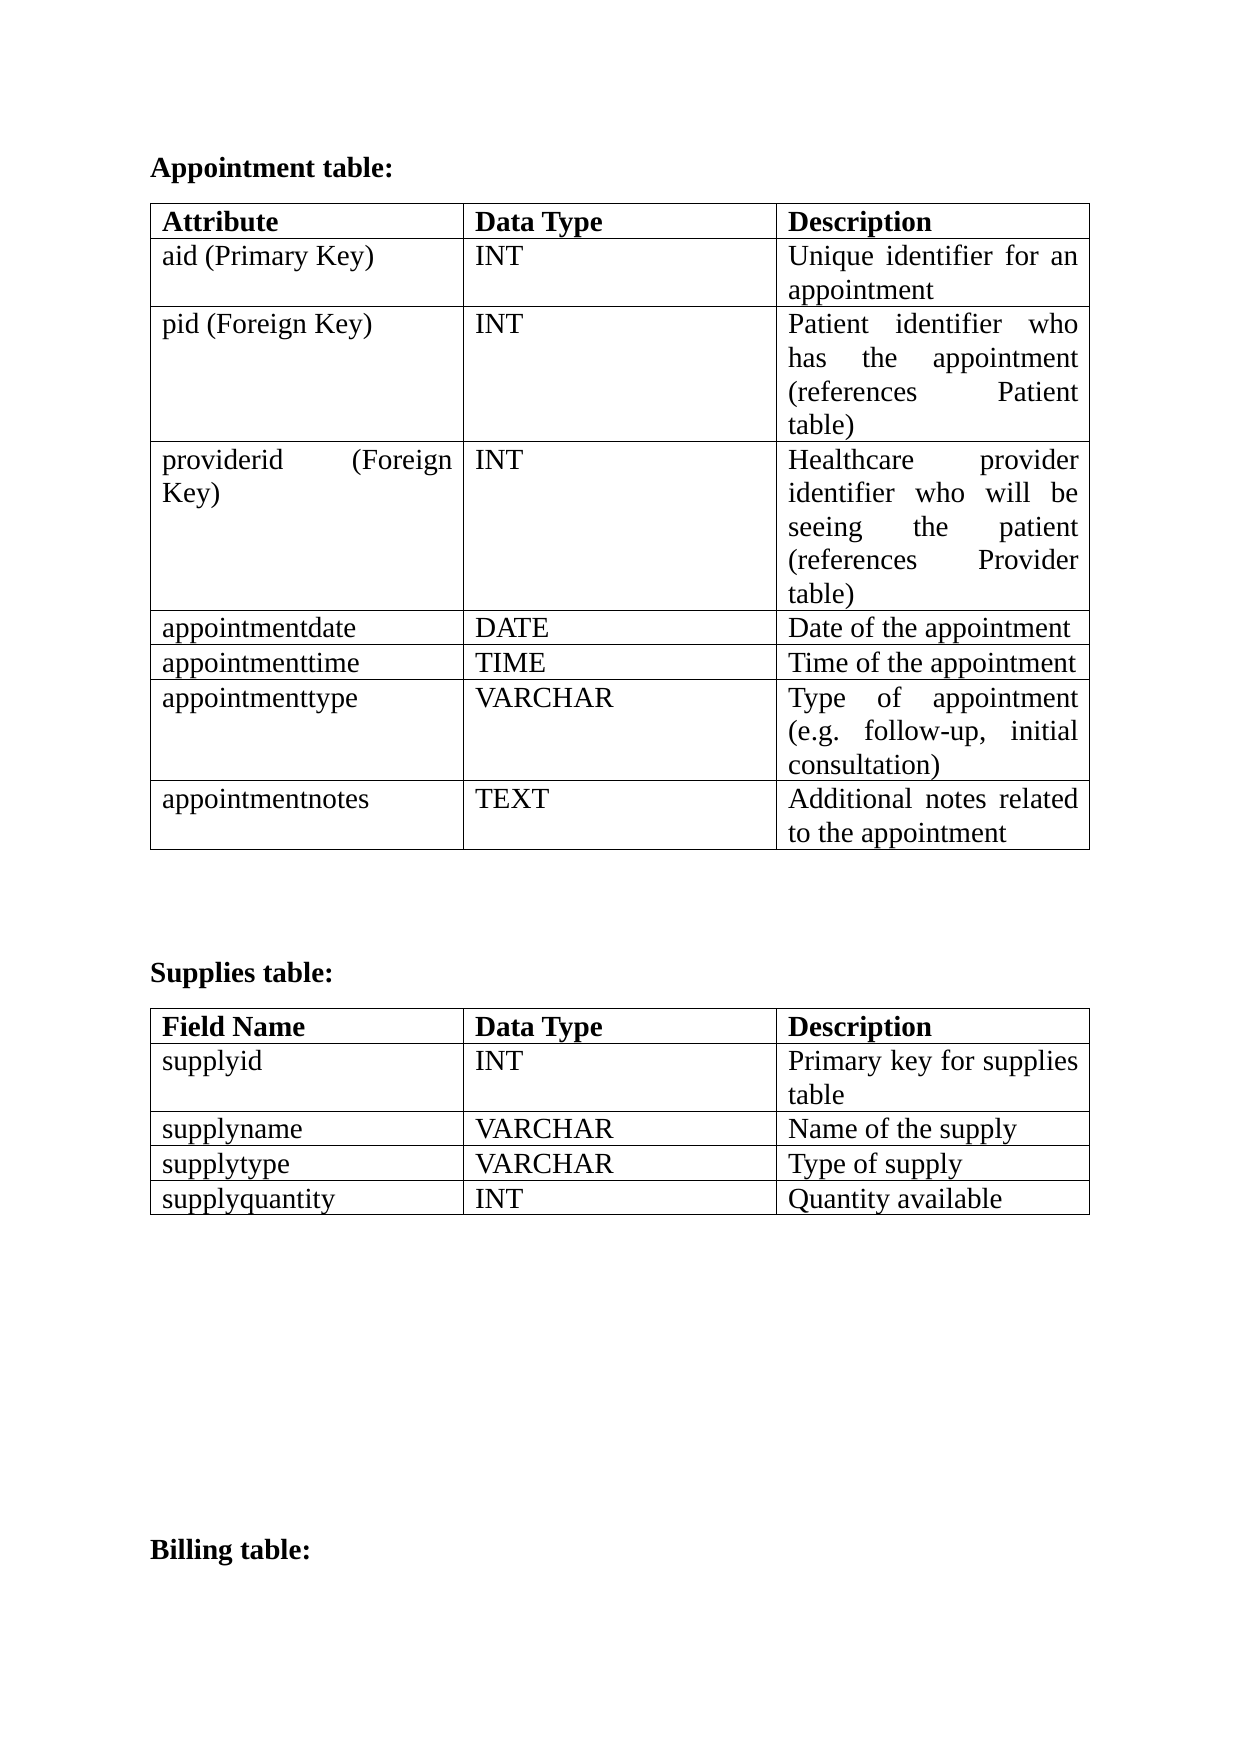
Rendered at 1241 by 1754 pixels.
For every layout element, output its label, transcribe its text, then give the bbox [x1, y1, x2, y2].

table_cell Patient identifier who has the appointment (references Patient table) [777, 307, 1089, 441]
table_cell Quantity available [777, 1181, 1089, 1214]
text Appointment table: [150, 150, 1090, 183]
table_cell pid (Foreign Key) [151, 307, 463, 441]
table_cell supplyquantity [151, 1181, 463, 1214]
text Billing table: [150, 1532, 1090, 1566]
table_header Data Type [464, 204, 776, 237]
table_header Attribute [151, 204, 463, 237]
table_cell aid (Primary Key) [151, 239, 463, 306]
table_cell VARCHAR [464, 680, 776, 780]
table_cell VARCHAR [464, 1112, 776, 1145]
table_cell Type of supply [777, 1146, 1089, 1180]
table_cell Type of appointment (e.g. follow-up, initial consultation) [777, 680, 1089, 780]
table_cell TIME [464, 645, 776, 679]
table_cell supplytype [151, 1146, 463, 1180]
table_cell TEXT [464, 781, 776, 848]
table_cell VARCHAR [464, 1146, 776, 1180]
table_cell appointmenttype [151, 680, 463, 780]
table_cell appointmenttime [151, 645, 463, 679]
table_cell INT [464, 1044, 776, 1111]
table_cell Healthcare provider identifier who will be seeing the patient (references Provider table) [777, 442, 1089, 609]
table_cell providerid (Foreign Key) [151, 442, 463, 609]
table_cell Unique identifier for an appointment [777, 239, 1089, 306]
table_cell Name of the supply [777, 1112, 1089, 1145]
table_cell Additional notes related to the appointment [777, 781, 1089, 848]
table_header Data Type [464, 1009, 776, 1042]
table_cell appointmentnotes [151, 781, 463, 848]
table_cell DATE [464, 611, 776, 644]
table_cell Date of the appointment [777, 611, 1089, 644]
table_cell INT [464, 239, 776, 306]
text Supplies table: [150, 955, 1090, 989]
table_cell Time of the appointment [777, 645, 1089, 679]
table_cell Primary key for supplies table [777, 1044, 1089, 1111]
table_cell INT [464, 1181, 776, 1214]
table_header Field Name [151, 1009, 463, 1042]
table_cell INT [464, 442, 776, 609]
table_header Description [777, 1009, 1089, 1042]
table_cell supplyid [151, 1044, 463, 1111]
table_cell supplyname [151, 1112, 463, 1145]
table_cell INT [464, 307, 776, 441]
table_cell appointmentdate [151, 611, 463, 644]
table_header Description [777, 204, 1089, 237]
